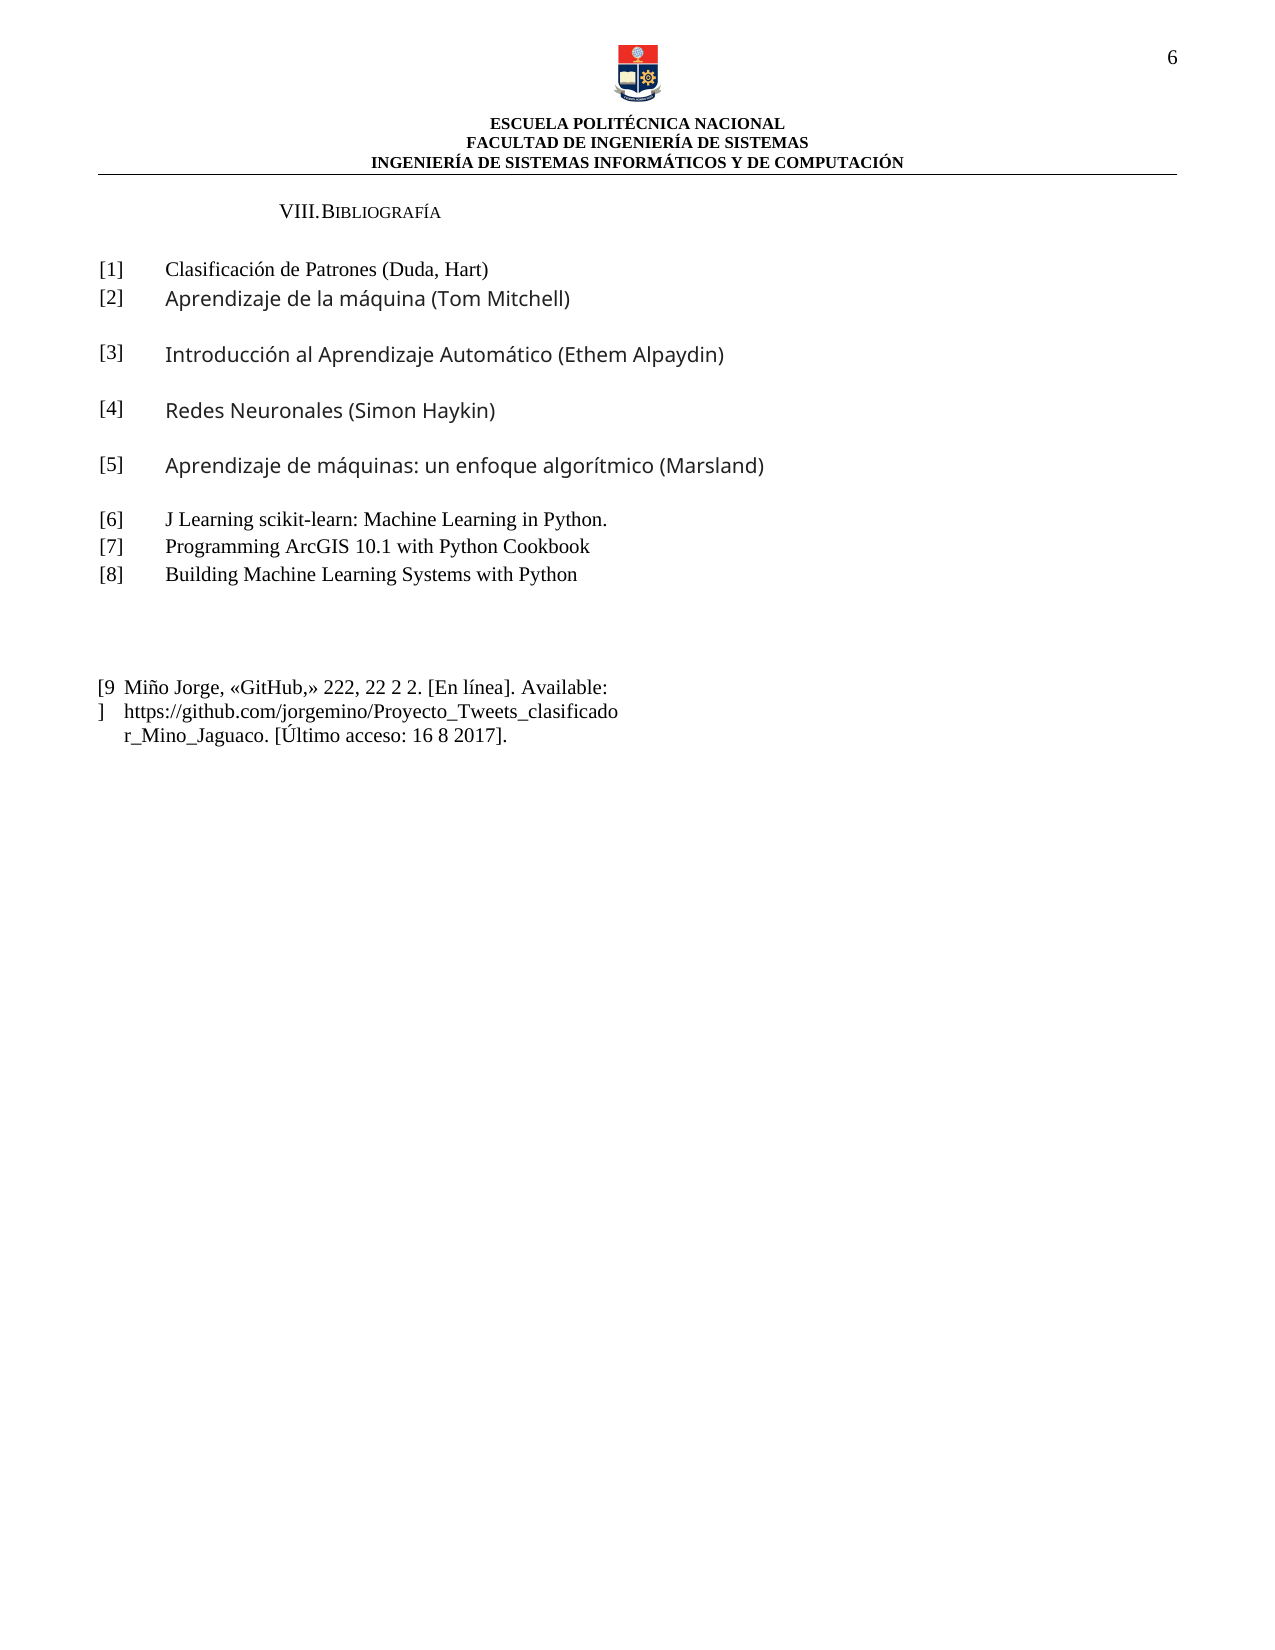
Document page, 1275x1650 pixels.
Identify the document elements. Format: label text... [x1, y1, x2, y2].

picture [614, 45, 661, 102]
table_header [9] [96, 673, 122, 749]
table_header Miño Jorge, «GitHub,» 222, 22 2 2. [En línea]. Available: https://github.com/jorgemino/Proyecto_Tweets_clasificador_Mino_Jaguaco. [Último acceso: 16 8 2017]. [122, 673, 621, 749]
